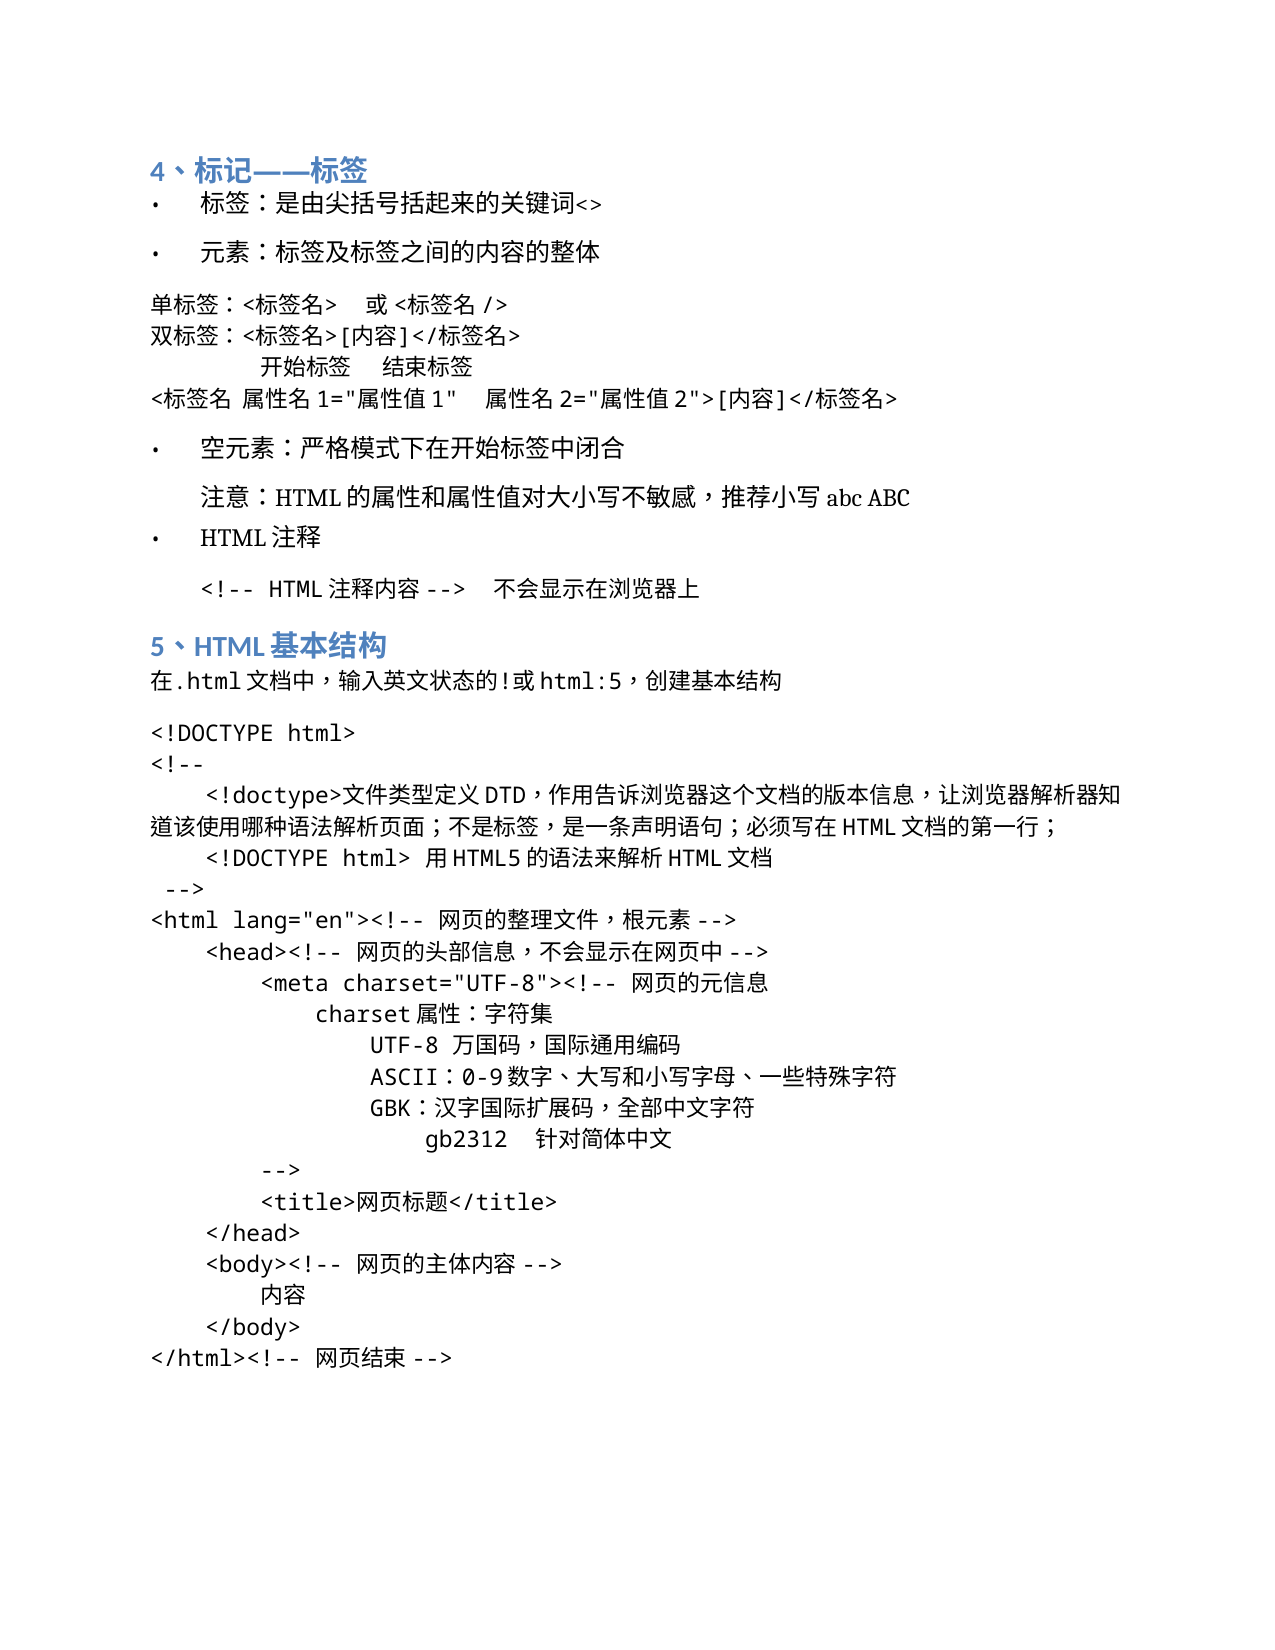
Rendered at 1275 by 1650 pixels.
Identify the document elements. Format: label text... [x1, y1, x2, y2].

text 注意：HTML的属性和属性值对大小写不敏感，推荐小写 abc ABC [200, 484, 1075, 513]
list 空元素：严格模式下在开始标签中闭合 [150, 435, 1125, 463]
subtitle 5、HTML基本结构 [150, 625, 1125, 665]
subtitle 4、标记——标签 [150, 150, 1125, 190]
text 在.html文档中，输入英文状态的!或html:5，创建基本结构 [150, 665, 1125, 696]
list 标签：是由尖括号括起来的关键词<> [150, 190, 1125, 218]
list <!-- HTML注释内容 --> 不会显示在浏览器上 [150, 573, 1125, 604]
list 元素：标签及标签之间的内容的整体 [150, 239, 1125, 268]
text 单标签：<标签名> 或 <标签名 /> 双标签：<标签名>[内容]</标签名> 开始标签 结束标签 <标签名 属性名1="属性值1" 属性名2="属性值2">[内容]</标签名> [150, 289, 1125, 414]
text <!DOCTYPE html> <!-- <!doctype>文件类型定义DTD，作用告诉浏览器这个文档的版本信息，让浏览器解析器知道该使用哪种语法解析页面；不是标签，是一条声明语句；必须写在HTML文档的第一行； <!DOCTYPE html> 用HTML5的语法来解析HTML文档 --> <html lang="en"><!-- 网页的整理文件，根元素 --> <head><!-- 网页的头部信息，不会显示在网页中 --> <meta charset="UTF-8"><!-- 网页的元信息 charset属性：字符集 UTF-8 万国码，国际通用编码 ASCII：0-9数字、大写和小写字母、一些特殊字符 GBK：汉字国际扩展码，全部中文字符 gb2312 针对简体中文 --> <title>网页标题</title> </head> <body><!-- 网页的主体内容 --> 内容 </body> </html><!-- 网页结束 --> [150, 717, 1125, 1373]
list HTML注释 [150, 523, 1125, 552]
